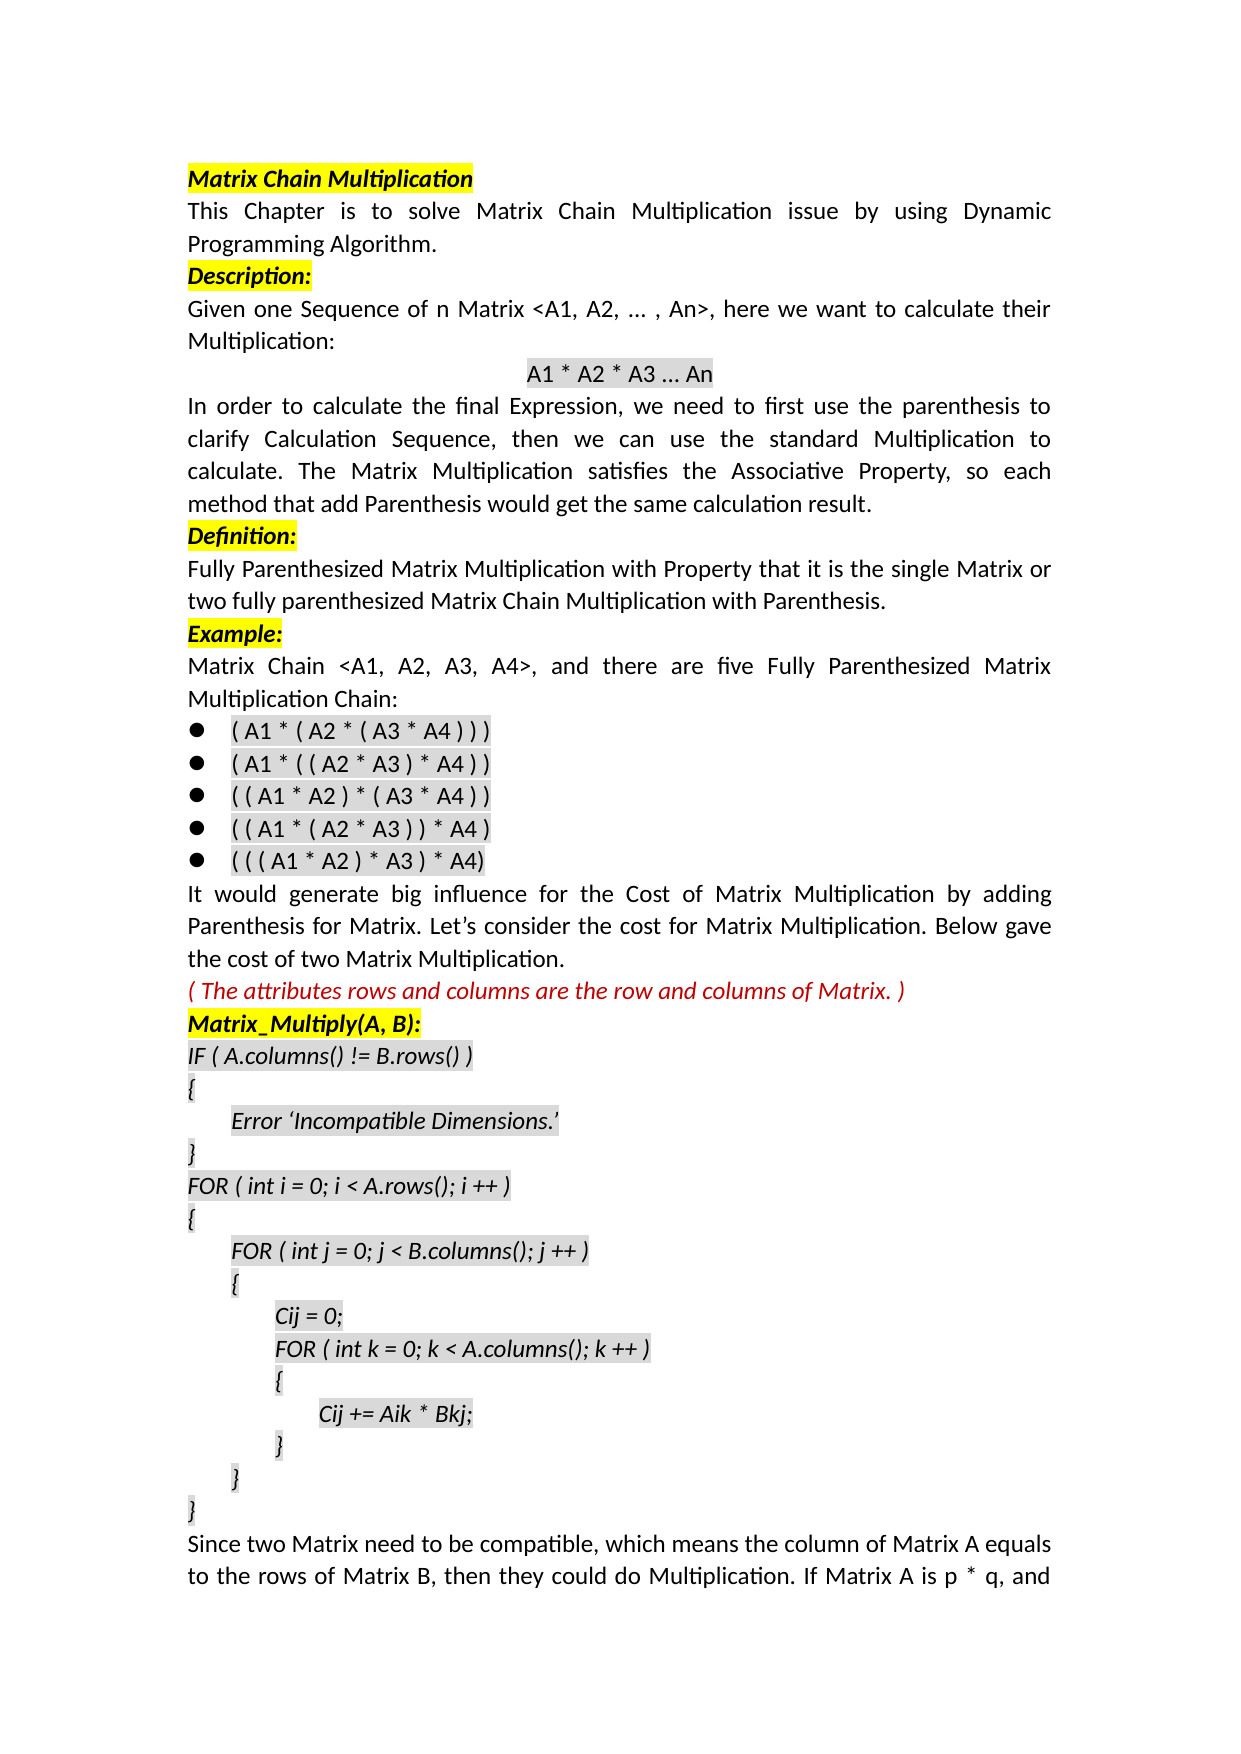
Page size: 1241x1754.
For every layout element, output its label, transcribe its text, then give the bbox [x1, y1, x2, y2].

text In order to calculate the final Expression, we need to first use the parenthesis to clarify Calculation Sequence, then we can use the standard Multiplication to calculate. The Matrix Multiplication satisfies the Associative Property, so each method that add Parenthesis would get the same calculation result. [187, 389, 1053, 519]
text IF ( A.columns() != B.rows() ) [187, 1039, 1053, 1072]
list ( A1 * ( A2 * ( A3 * A4 ) ) ) [187, 714, 1053, 747]
text Matrix Chain <A1, A2, A3, A4>, and there are five Fully Parenthesized Matrix Multiplication Chain: [187, 649, 1053, 714]
text Given one Sequence of n Matrix <A1, A2, ... , An>, here we want to calculate their Multiplication: [187, 292, 1053, 357]
text Cij = 0; [231, 1299, 1053, 1332]
text { [187, 1202, 1053, 1234]
text FOR ( int j = 0; j < B.columns(); j ++ ) [187, 1234, 1053, 1267]
text Cij += Aik * Bkj; [275, 1397, 1053, 1429]
text Matrix_Multiply(A, B): [187, 1007, 1053, 1039]
text Definition: [187, 519, 1053, 552]
text } [187, 1462, 1053, 1494]
text This Chapter is to solve Matrix Chain Multiplication issue by using Dynamic Programming Algorithm. [187, 194, 1053, 259]
list ( ( A1 * A2 ) * ( A3 * A4 ) ) [187, 779, 1053, 812]
text Matrix Chain Multiplication [187, 162, 1053, 194]
list ( A1 * ( ( A2 * A3 ) * A4 ) ) [187, 747, 1053, 779]
list ( ( ( A1 * A2 ) * A3 ) * A4) [187, 844, 1053, 877]
text Example: [187, 617, 1053, 649]
text FOR ( int i = 0; i < A.rows(); i ++ ) [187, 1169, 1053, 1202]
text It would generate big influence for the Cost of Matrix Multiplication by adding Parenthesis for Matrix. Let’s consider the cost for Matrix Multiplication. Below gave the cost of two Matrix Multiplication. [187, 877, 1053, 974]
text { [231, 1364, 1053, 1397]
text Description: [187, 259, 1053, 292]
text } [187, 1137, 1053, 1169]
text Error ‘Incompatible Dimensions.’ [187, 1104, 1053, 1137]
text } [231, 1429, 1053, 1462]
text { [187, 1072, 1053, 1104]
text FOR ( int k = 0; k < A.columns(); k ++ ) [231, 1332, 1053, 1364]
text { [187, 1267, 1053, 1299]
text ( The attributes rows and columns are the row and columns of Matrix. ) [187, 974, 1053, 1007]
list ( ( A1 * ( A2 * A3 ) ) * A4 ) [187, 812, 1053, 844]
text } [187, 1494, 1053, 1527]
text Fully Parenthesized Matrix Multiplication with Property that it is the single Matrix or two fully parenthesized Matrix Chain Multiplication with Parenthesis. [187, 552, 1053, 617]
text A1 * A2 * A3 ... An [187, 357, 1053, 389]
